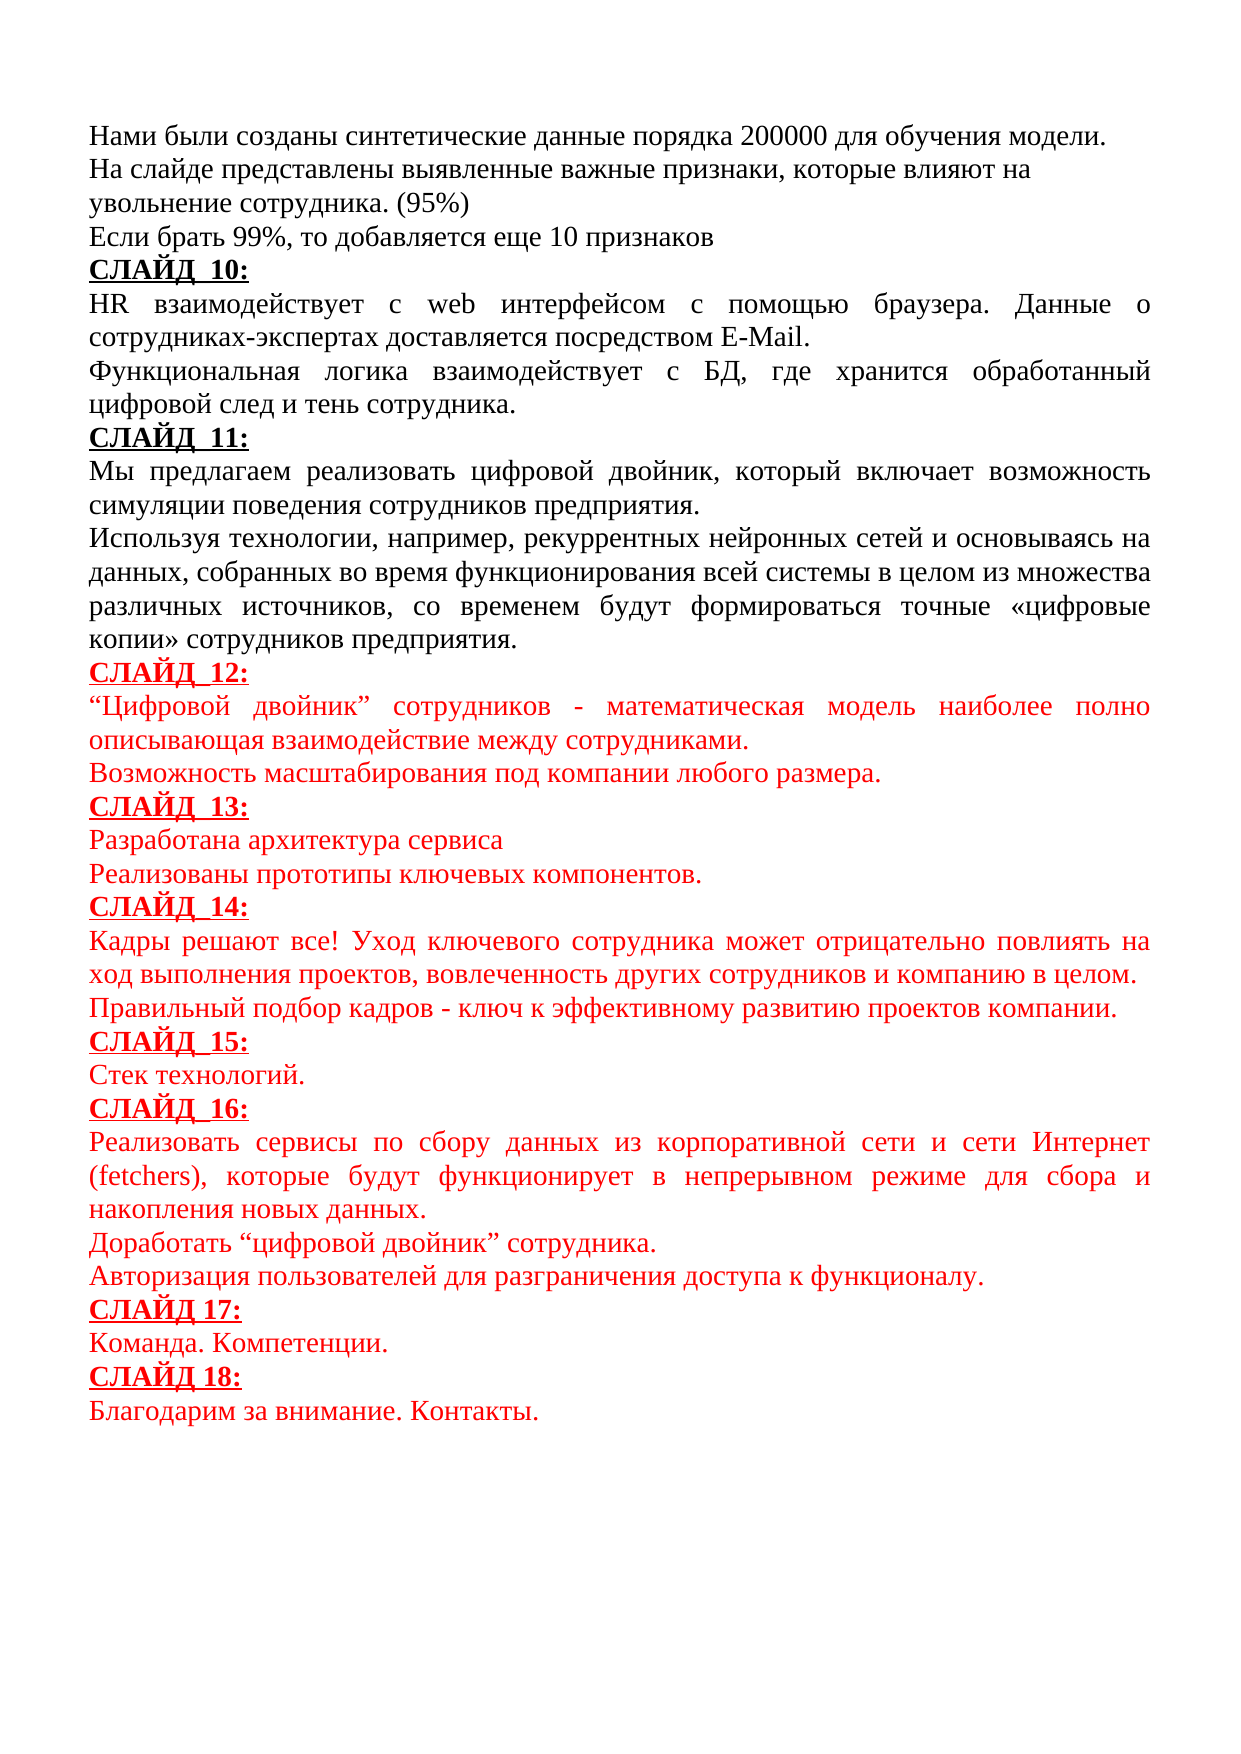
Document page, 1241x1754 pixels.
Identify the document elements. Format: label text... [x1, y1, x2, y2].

text Реализовать сервисы по сбору данных из корпоративной сети и сети Интернет (fetchers), которые будут функционирует в непрерывном режиме для сбора и накопления новых данных. [89, 1124, 1152, 1225]
text СЛАЙД_15: [89, 1024, 1152, 1057]
text Кадры решают все! Уход ключевого сотрудника может отрицательно повлиять на ход выполнения проектов, вовлеченность других сотрудников и компанию в целом. [89, 923, 1152, 990]
text СЛАЙД_16: [89, 1091, 1152, 1124]
text Доработать “цифровой двойник” сотрудника. [89, 1225, 1152, 1258]
text Авторизация пользователей для разграничения доступа к функционалу. [89, 1258, 1152, 1292]
text Используя технологии, например, рекуррентных нейронных сетей и основываясь на данных, собранных во время функционирования всей системы в целом из множества различных источников, со временем будут формироваться точные «цифровые копии» сотрудников предприятия. [89, 521, 1152, 655]
text СЛАЙД_13: [89, 789, 1152, 822]
text СЛАЙД_10: [89, 252, 1152, 286]
text Реализованы прототипы ключевых компонентов. [89, 856, 1152, 889]
text На слайде представлены выявленные важные признаки, которые влияют на увольнение сотрудника. (95%) [89, 152, 1152, 219]
text Если брать 99%, то добавляется еще 10 признаков [89, 219, 1152, 252]
text Правильный подбор кадров - ключ к эффективному развитию проектов компании. [89, 990, 1152, 1024]
text СЛАЙД_11: [89, 420, 1152, 453]
text Стек технологий. [89, 1057, 1152, 1091]
text Функциональная логика взаимодействует с БД, где хранится обработанный цифровой след и тень сотрудника. [89, 353, 1152, 420]
text СЛАЙД 17: [89, 1292, 1152, 1326]
text СЛАЙД 18: [89, 1359, 1152, 1393]
text Мы предлагаем реализовать цифровой двойник, который включает возможность симуляции поведения сотрудников предприятия. [89, 453, 1152, 521]
text Разработана архитектура сервиса [89, 822, 1152, 856]
text СЛАЙД_12: [89, 655, 1152, 688]
text Команда. Компетенции. [89, 1326, 1152, 1359]
text “Цифровой двойник” сотрудников - математическая модель наиболее полно описывающая взаимодействие между сотрудниками. [89, 688, 1152, 755]
text HR взаимодействует с web интерфейсом с помощью браузера. Данные о сотрудниках-экспертах доставляется посредством E-Mail. [89, 286, 1152, 353]
text Возможность масштабирования под компании любого размера. [89, 755, 1152, 789]
text Нами были созданы синтетические данные порядка 200000 для обучения модели. [89, 118, 1152, 152]
text Благодарим за внимание. Контакты. [89, 1393, 1152, 1426]
text СЛАЙД_14: [89, 889, 1152, 923]
